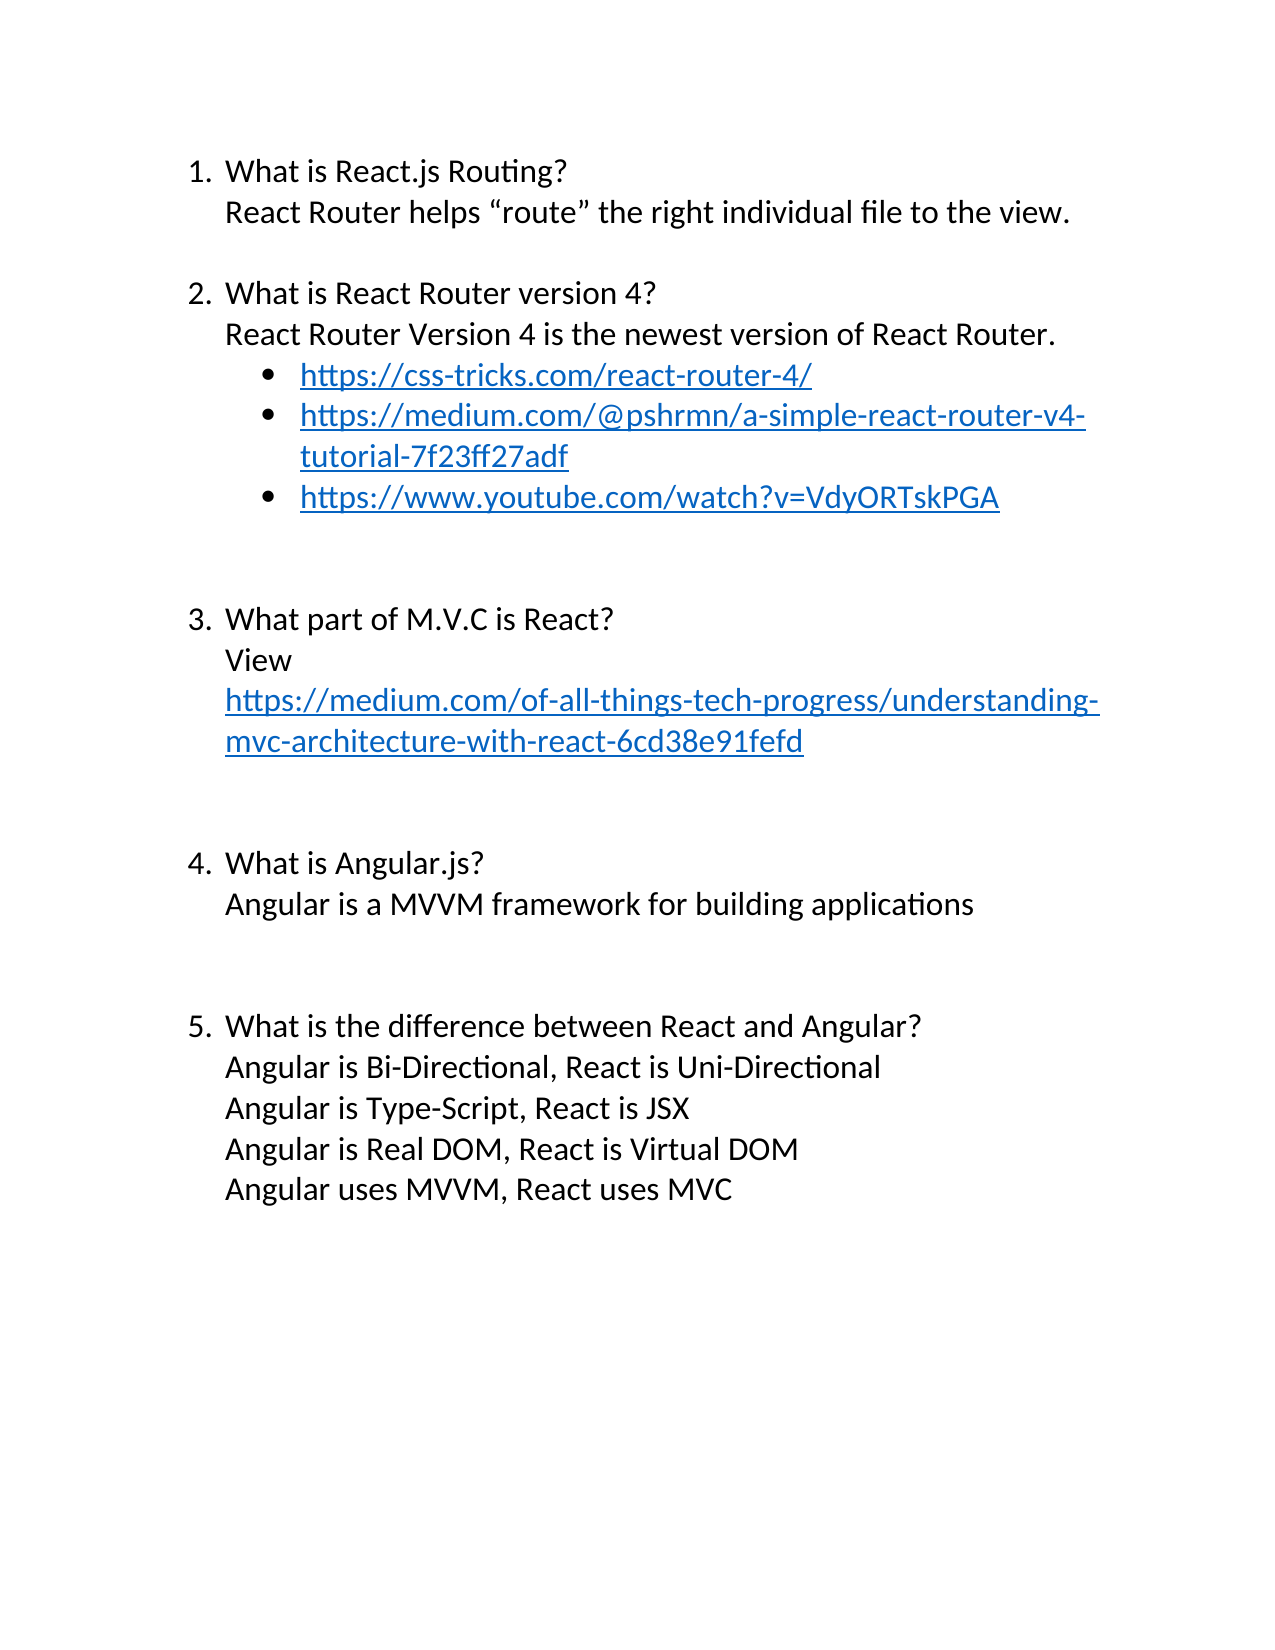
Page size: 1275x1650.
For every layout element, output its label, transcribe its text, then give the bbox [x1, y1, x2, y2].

text React Router Version 4 is the newest version of React Router. [225, 313, 1125, 354]
list Angular is Bi-Directional, React is Uni-Directional [225, 1046, 1125, 1087]
list https://medium.com/@pshrmn/a-simple-react-router-v4-tutorial-7f23ff27adf [262, 394, 1125, 476]
text View [225, 639, 1125, 679]
list Angular is a MVVM framework for building applications [225, 883, 1125, 924]
list Angular uses MVVM, React uses MVC [225, 1168, 1125, 1209]
list What is the difference between React and Angular? [187, 1005, 1125, 1046]
list Angular is Real DOM, React is Virtual DOM [225, 1127, 1125, 1168]
list What part of M.V.C is React? [187, 598, 1125, 639]
text React Router helps “route” the right individual file to the view. [225, 191, 1125, 231]
list What is Angular.js? [187, 842, 1125, 883]
list https://www.youtube.com/watch?v=VdyORTskPGA [262, 476, 1125, 517]
list What is React Router version 4? [187, 272, 1125, 313]
list What is React.js Routing? [187, 150, 1125, 191]
text https://medium.com/of-all-things-tech-progress/understanding-mvc-architecture-with-react-6cd38e91fefd [225, 679, 1125, 761]
list https://css-tricks.com/react-router-4/ [262, 354, 1125, 394]
list Angular is Type-Script, React is JSX [225, 1087, 1125, 1127]
